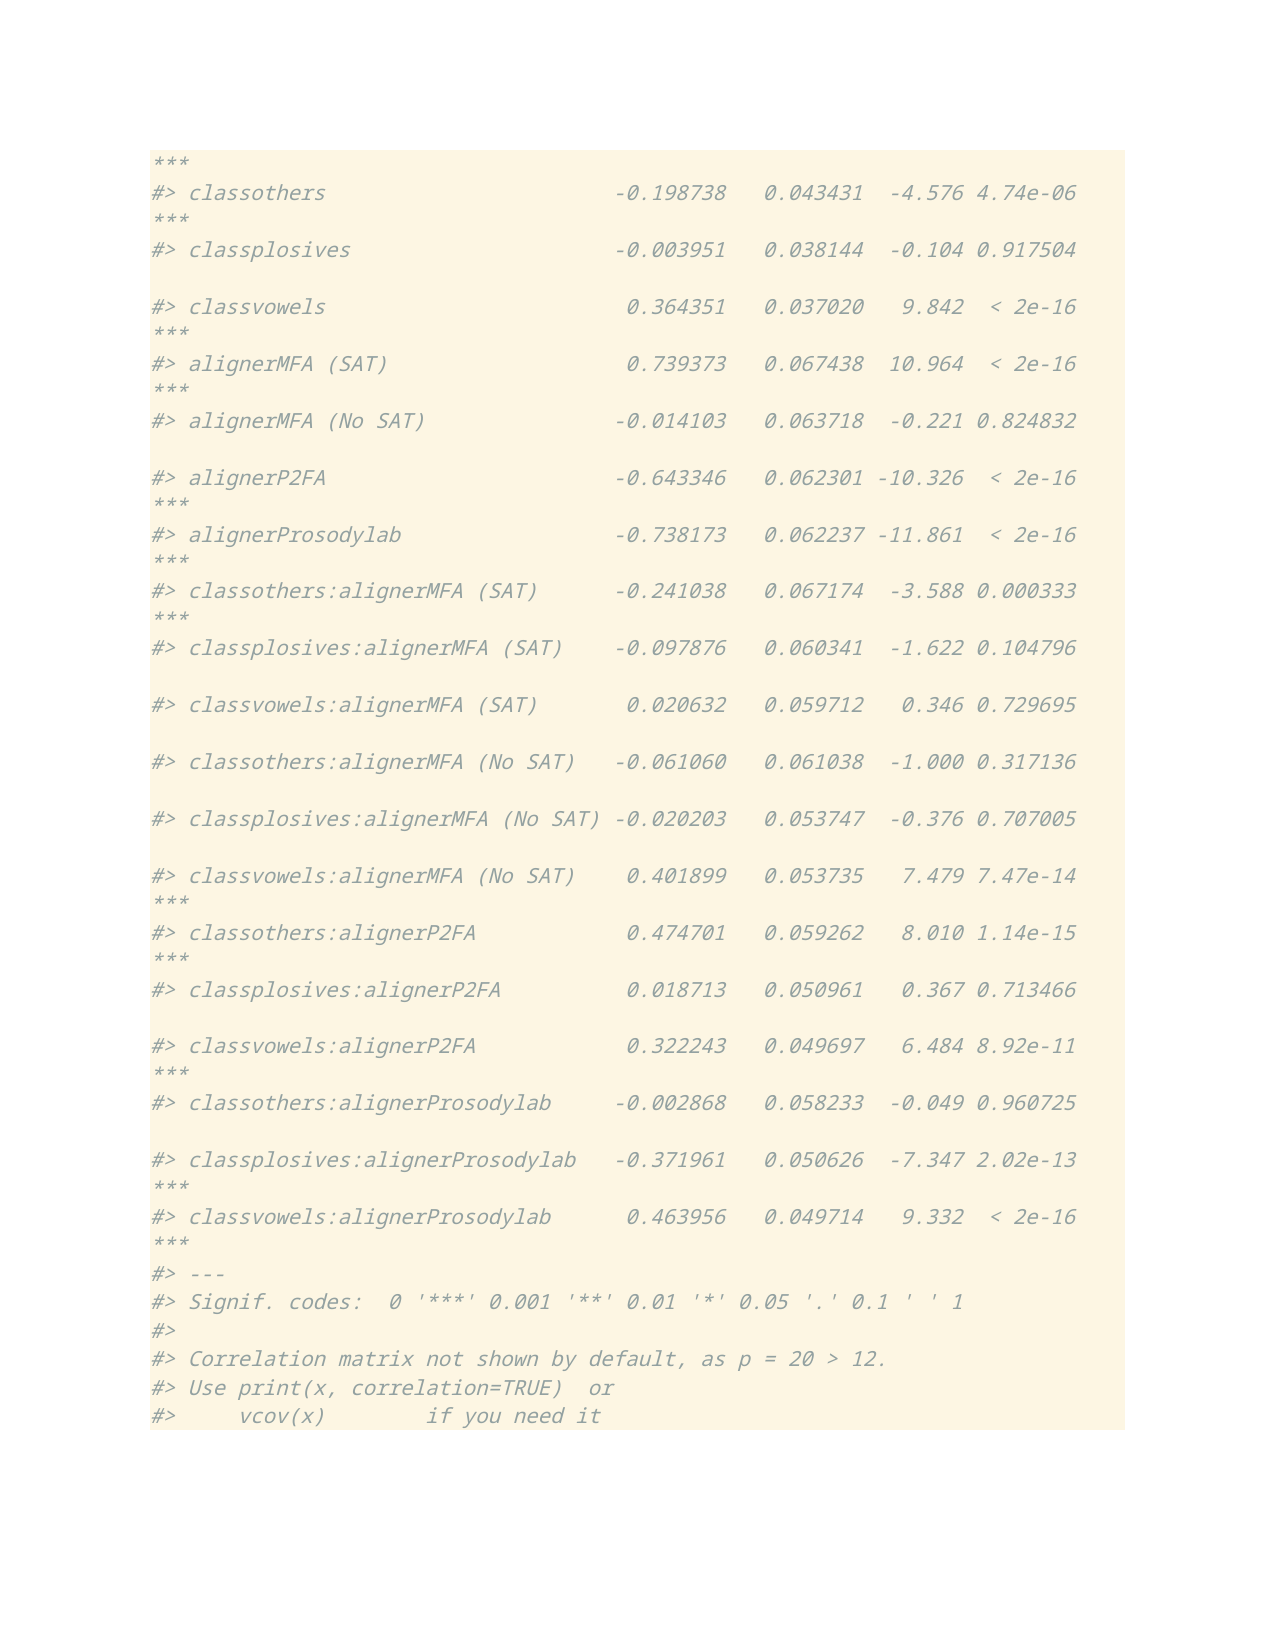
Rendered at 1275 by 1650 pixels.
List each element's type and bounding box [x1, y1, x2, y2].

text [150, 150, 1125, 1430]
